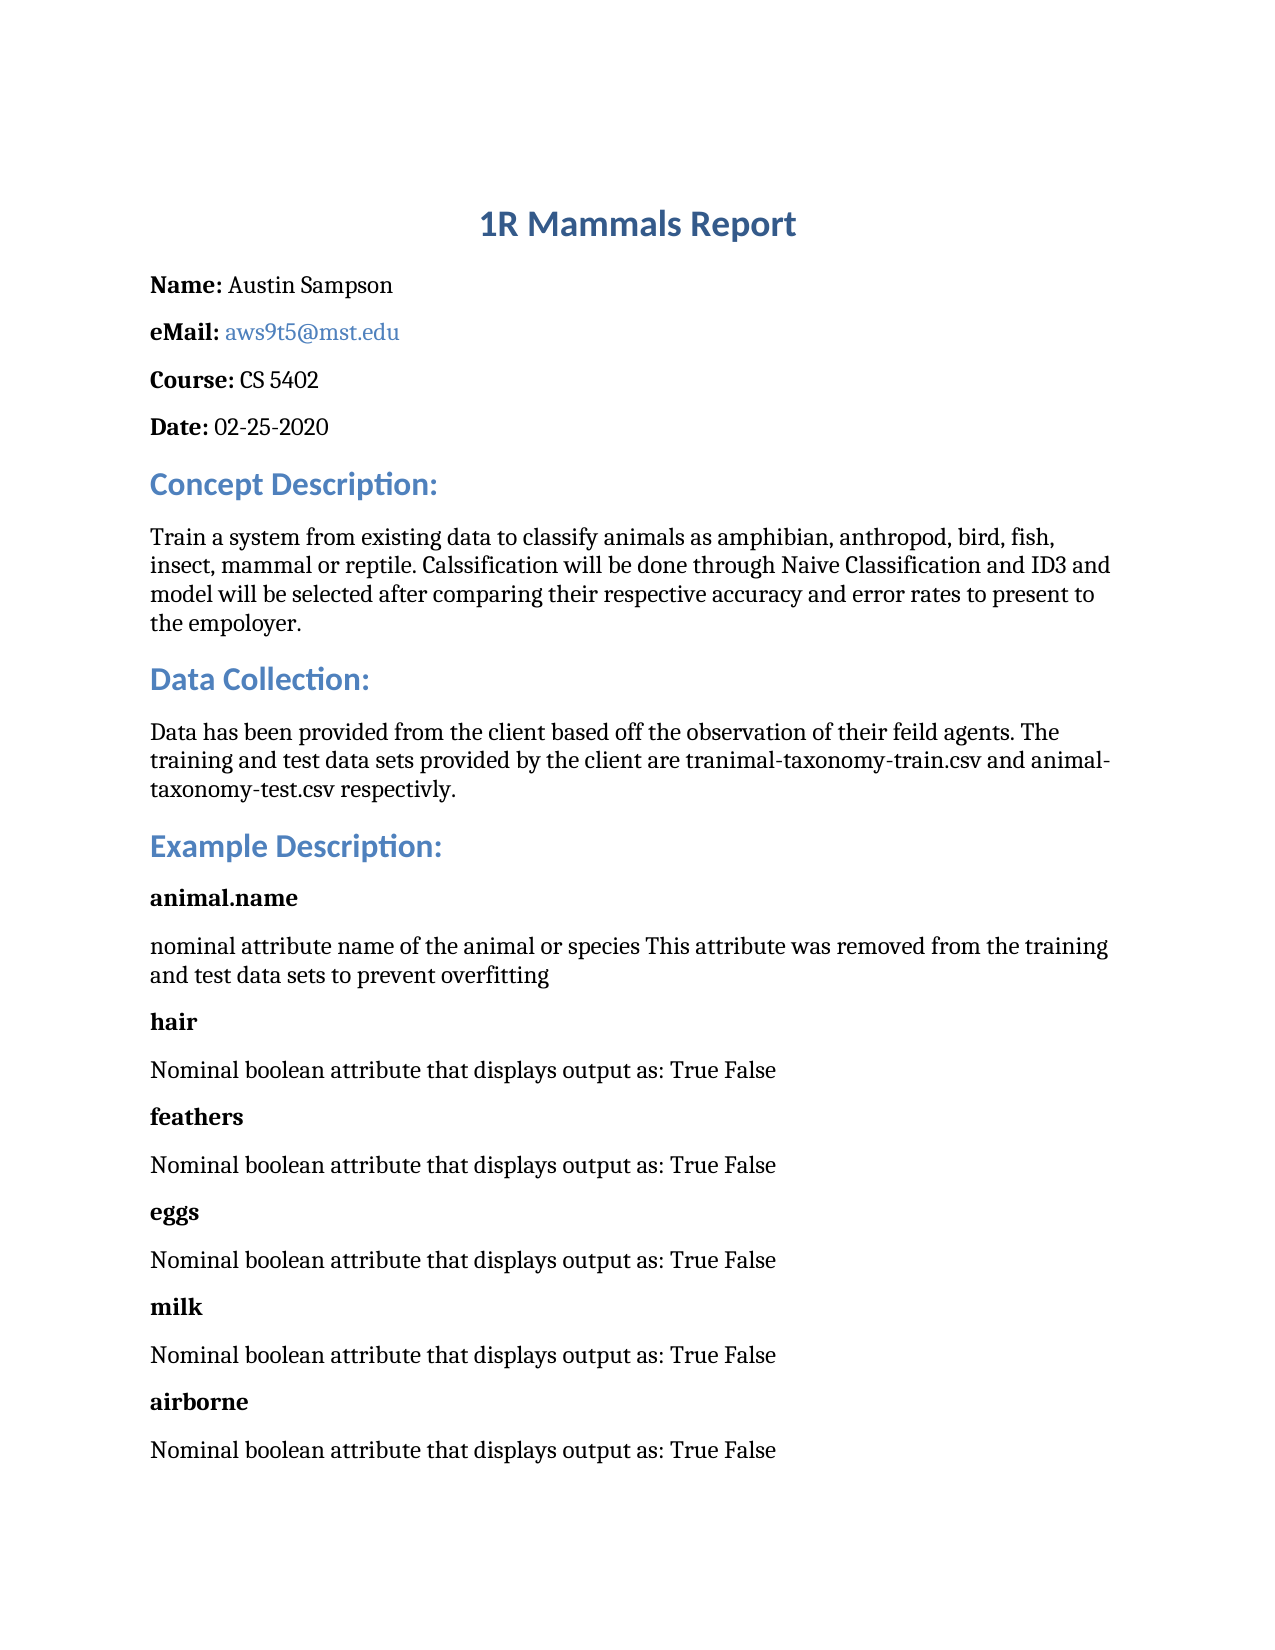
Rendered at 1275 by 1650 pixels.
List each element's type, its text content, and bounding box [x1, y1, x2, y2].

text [150, 1341, 1125, 1369]
text animal.name [150, 884, 1125, 913]
text airborne [150, 1388, 1125, 1417]
text Nominal boolean attribute that displays output as: True False [150, 1151, 1125, 1179]
subtitle Concept Description: [150, 463, 1125, 504]
text Date: 02-25-2020 [150, 413, 1125, 442]
subtitle Data Collection: [150, 658, 1125, 699]
text eMail: aws9t5@mst.edu [150, 318, 1125, 347]
text milk [150, 1293, 1125, 1322]
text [150, 1436, 1125, 1464]
text Name: Austin Sampson [150, 271, 1125, 299]
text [150, 1246, 1125, 1274]
text nominal attribute name of the animal or species This attribute was removed from the training and test data sets to prevent overfitting [150, 932, 1125, 989]
text Course: CS 5402 [150, 366, 1125, 394]
text Train a system from existing data to classify animals as amphibian, anthropod, bird, fish, insect, mammal or reptile. Calssification will be done through Naive Classification and ID3 and model will be selected after comparing their respective accuracy and error rates to present to the empoloyer. [150, 522, 1125, 637]
title 1R Mammals Report [150, 200, 1125, 246]
text hair [150, 1008, 1125, 1037]
text Nominal boolean attribute that displays output as: True False [150, 1056, 1125, 1084]
subtitle Example Description: [150, 825, 1125, 866]
text eggs [150, 1198, 1125, 1227]
text Data has been provided from the client based off the observation of their feild agents. The training and test data sets provided by the client are tranimal-taxonomy-train.csv and animal-taxonomy-test.csv respectivly. [150, 718, 1125, 804]
text feathers [150, 1103, 1125, 1132]
